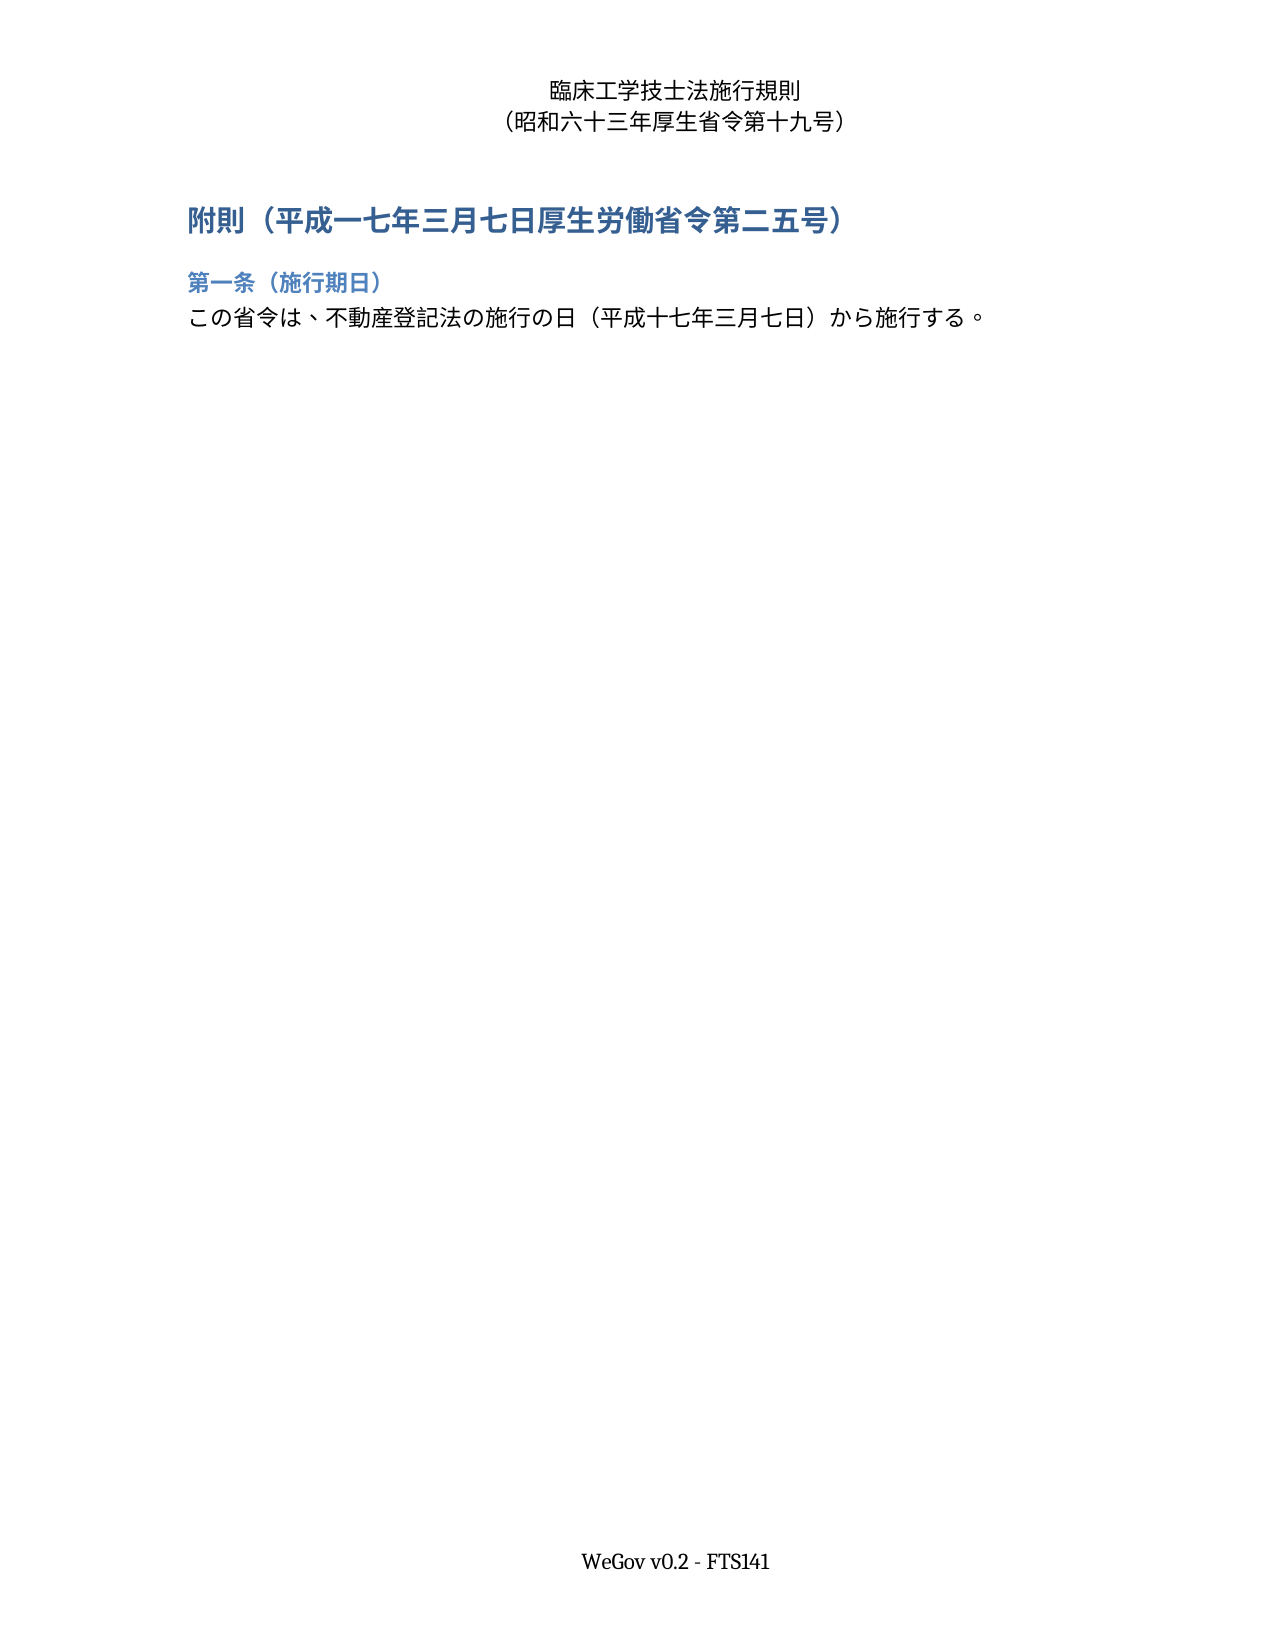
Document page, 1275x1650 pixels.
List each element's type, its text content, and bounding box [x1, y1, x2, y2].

text この省令は、不動産登記法の施行の日（平成十七年三月七日）から施行する。 [187, 302, 1087, 334]
subtitle 第一条（施行期日） [187, 266, 1087, 298]
subtitle 附則（平成一七年三月七日厚生労働省令第二五号） [187, 200, 1087, 240]
